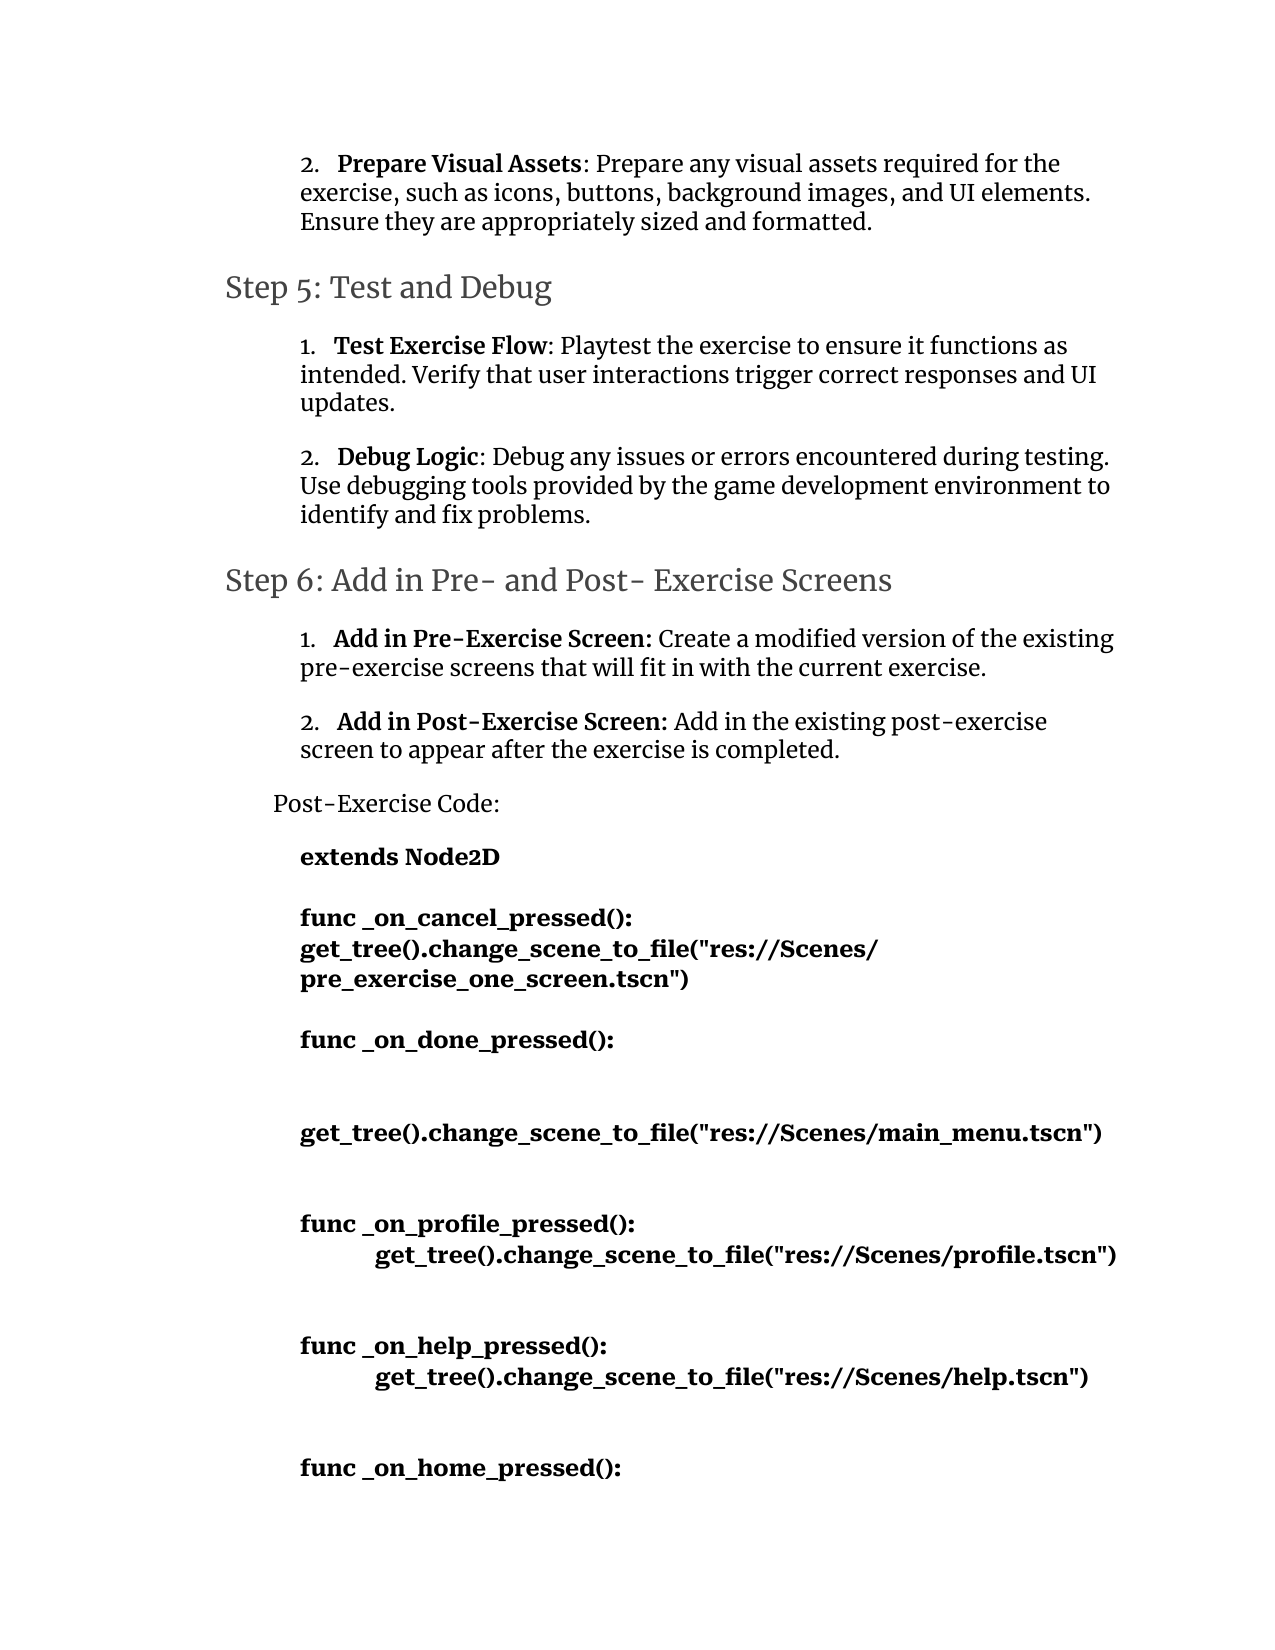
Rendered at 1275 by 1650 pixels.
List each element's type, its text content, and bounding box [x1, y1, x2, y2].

text func _on_done_pressed(): [300, 1028, 1125, 1054]
text 2. Debug Logic: Debug any issues or errors encountered during testing. Use debugging tools provided by the game development environment to identify and fix problems. [300, 443, 1125, 530]
text func _on_help_pressed(): [300, 1333, 1125, 1360]
text get_tree().change_scene_to_file("res://Scenes/profile.tscn") [300, 1242, 1125, 1269]
text func _on_profile_pressed(): [300, 1211, 1125, 1238]
subtitle Step 6: Add in Pre- and Post- Exercise Screens [150, 563, 1125, 600]
text 2. Prepare Visual Assets: Prepare any visual assets required for the exercise, such as icons, buttons, background images, and UI elements. Ensure they are appropriately sized and formatted. [300, 150, 1125, 237]
text func _on_cancel_pressed(): [300, 905, 1125, 932]
text 2. Add in Post-Exercise Screen: Add in the existing post-exercise screen to appear after the exercise is completed. [300, 707, 1125, 765]
text get_tree().change_scene_to_file("res://Scenes/pre_exercise_one_screen.tscn") [300, 936, 1125, 993]
text extends Node2D [300, 844, 1125, 871]
text get_tree().change_scene_to_file("res://Scenes/help.tscn") [300, 1364, 1125, 1391]
text 1. Add in Pre-Exercise Screen: Create a modified version of the existing pre-exercise screens that will fit in with the current exercise. [300, 625, 1125, 682]
text func _on_home_pressed(): [300, 1455, 1125, 1482]
text Post-Exercise Code: [273, 790, 1125, 819]
text 1. Test Exercise Flow: Playtest the exercise to ensure it functions as intended. Verify that user interactions trigger correct responses and UI updates. [300, 332, 1125, 418]
text get_tree().change_scene_to_file("res://Scenes/main_menu.tscn") [300, 1058, 1125, 1147]
subtitle Step 5: Test and Debug [150, 270, 1125, 307]
